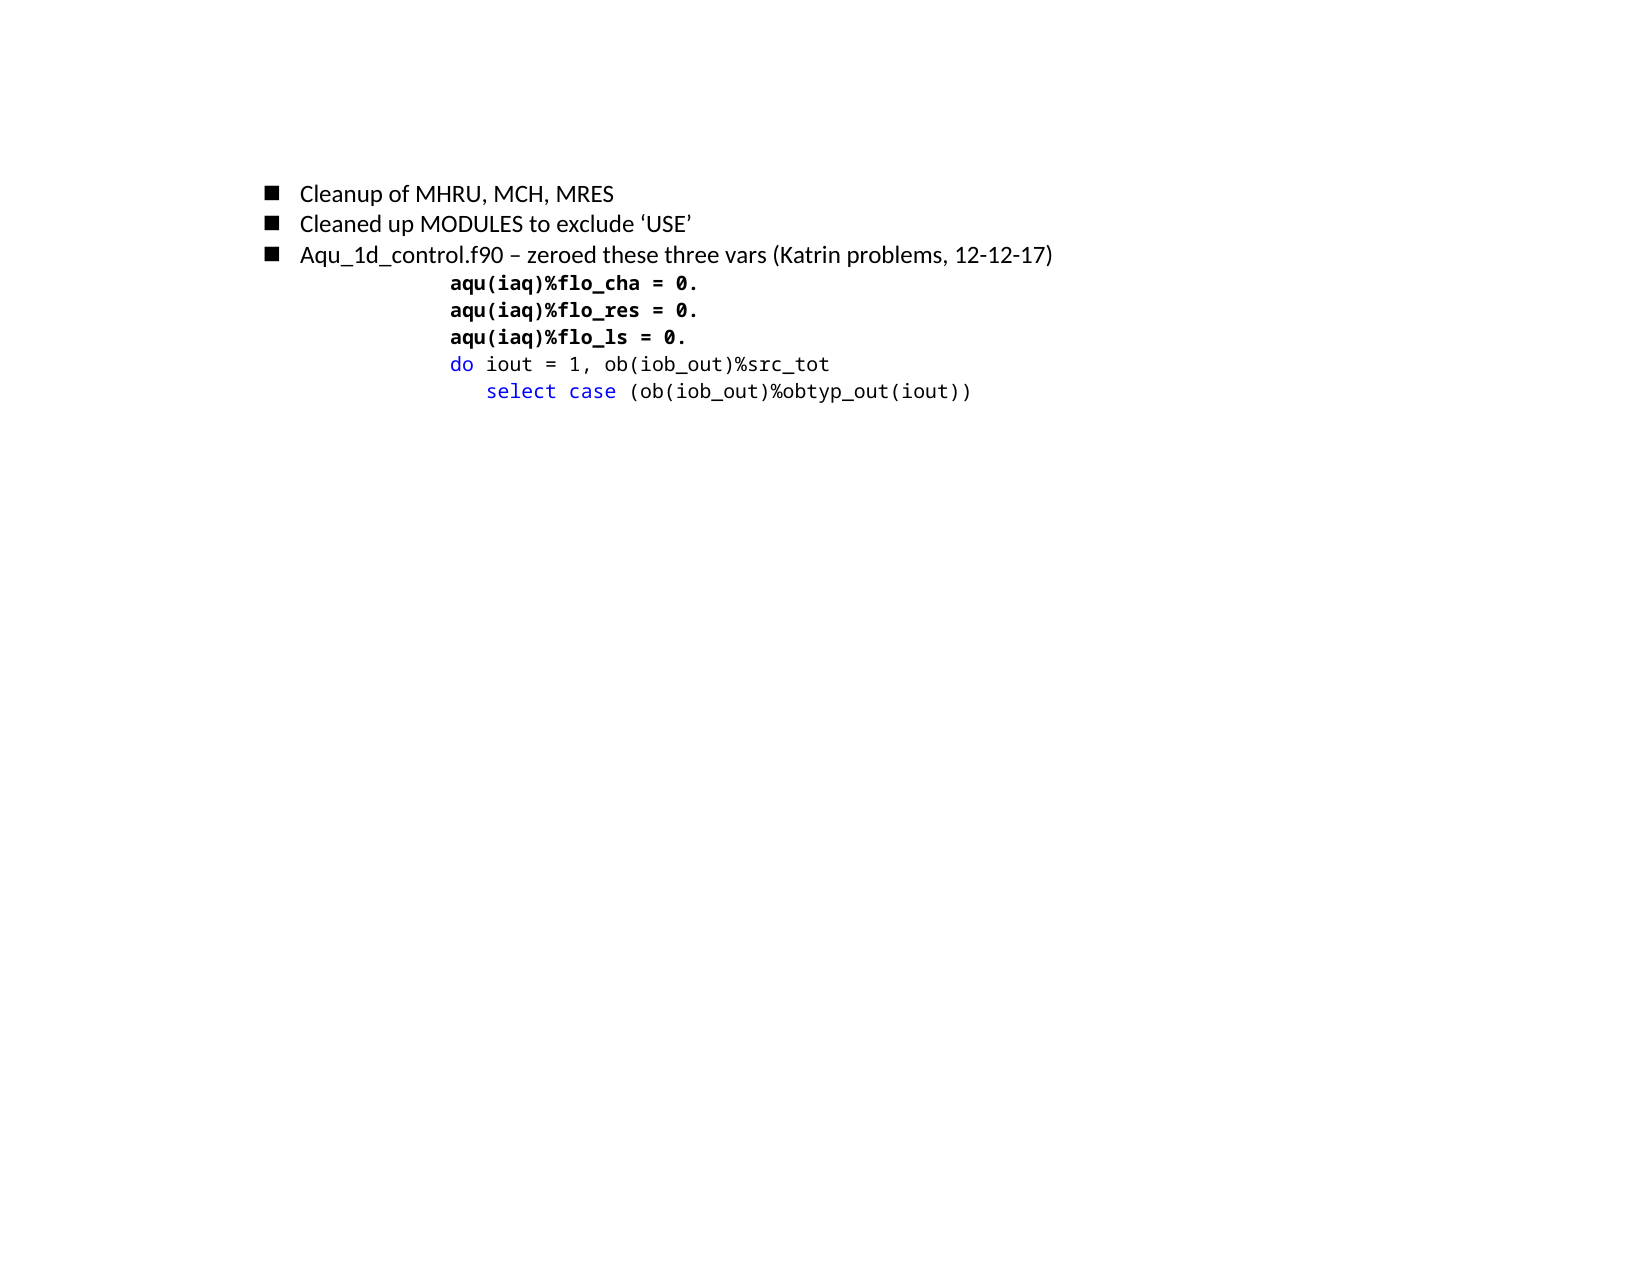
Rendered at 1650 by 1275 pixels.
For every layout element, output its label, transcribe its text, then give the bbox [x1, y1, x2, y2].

text do iout = 1, ob(iob_out)%src_tot [150, 351, 1500, 377]
text select case (ob(iob_out)%obtyp_out(iout)) [150, 377, 1500, 404]
text aqu(iaq)%flo_cha = 0. [150, 269, 1500, 297]
text aqu(iaq)%flo_ls = 0. [150, 323, 1500, 351]
list Aqu_1d_control.f90 – zeroed these three vars (Katrin problems, 12-12-17) [262, 239, 1500, 269]
list Cleaned up MODULES to exclude ‘USE’ [262, 208, 1500, 239]
text aqu(iaq)%flo_res = 0. [150, 297, 1500, 323]
list Cleanup of MHRU, MCH, MRES [262, 178, 1500, 208]
